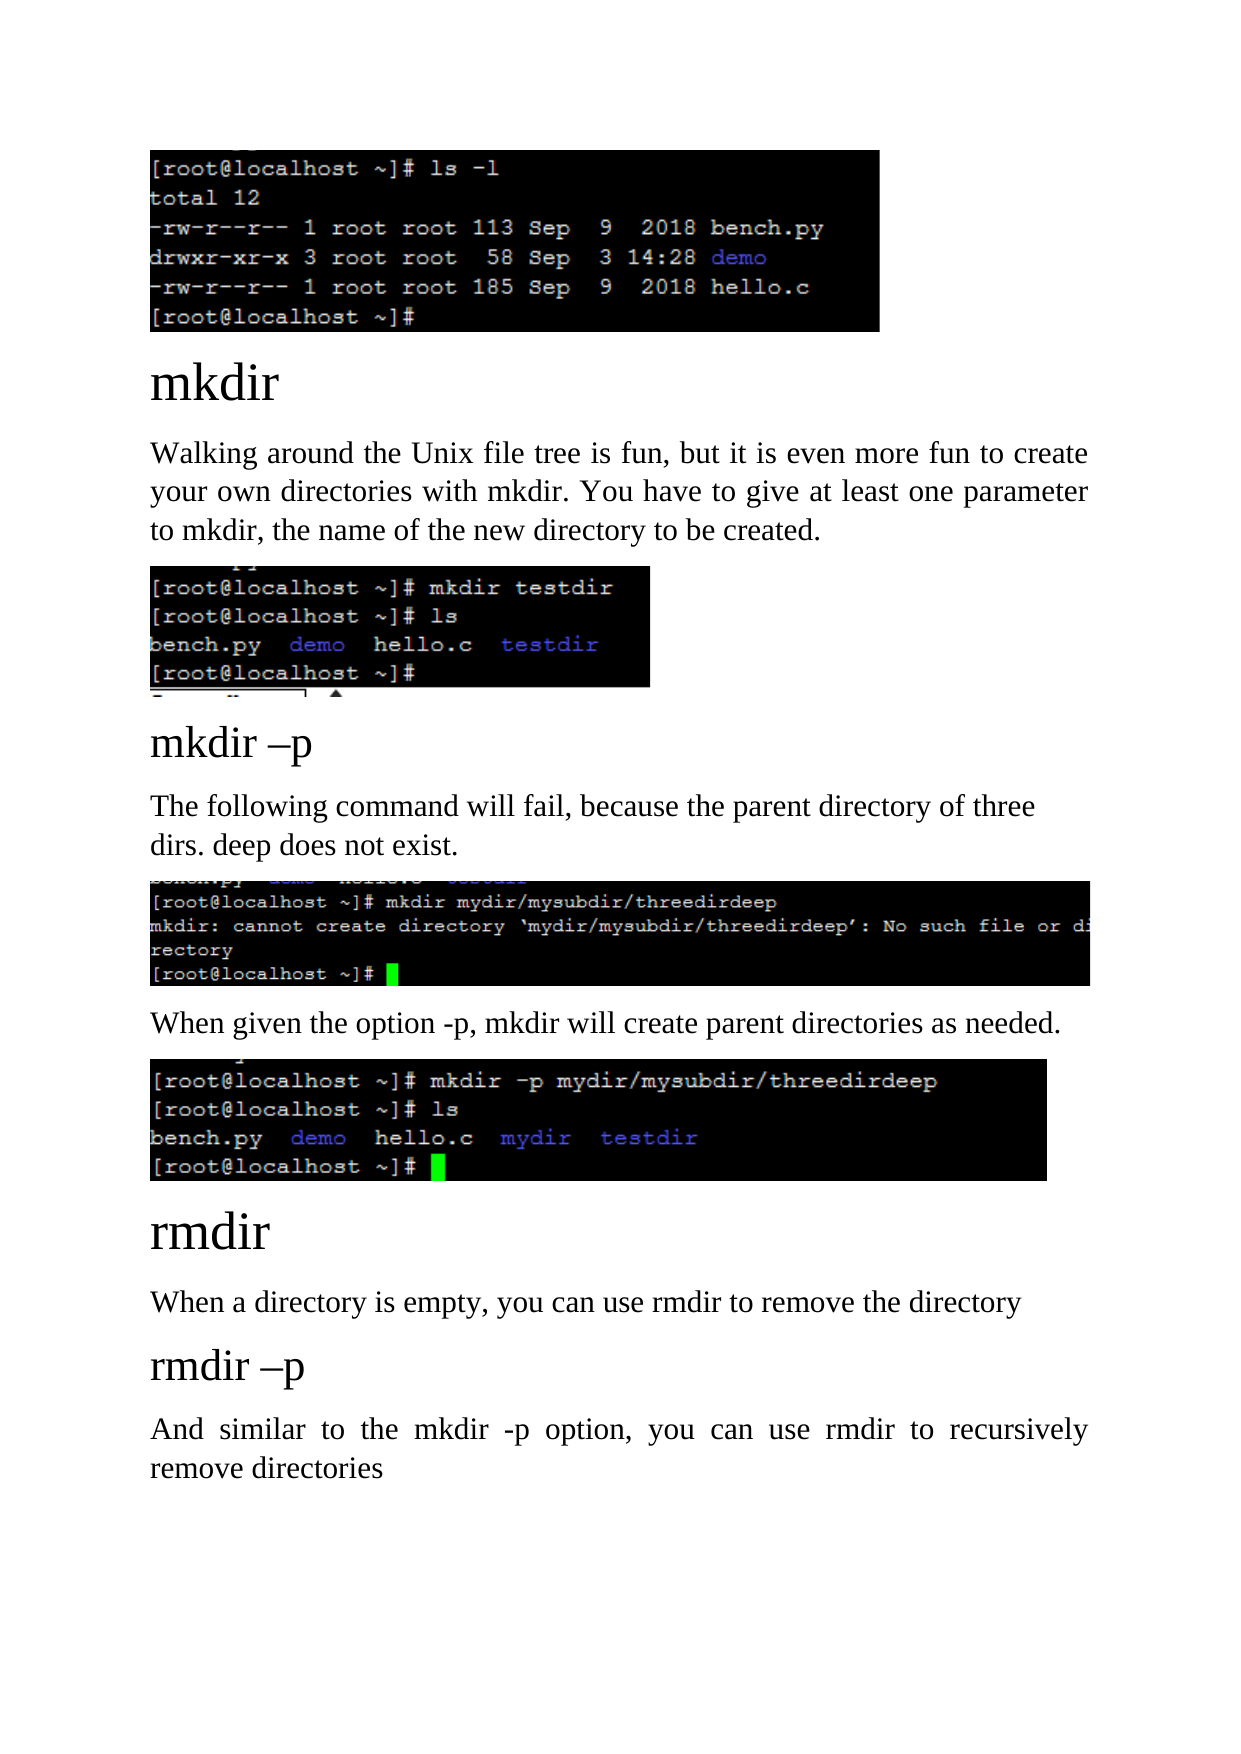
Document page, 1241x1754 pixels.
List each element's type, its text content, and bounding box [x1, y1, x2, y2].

picture [150, 566, 650, 697]
picture [150, 881, 1091, 986]
text rmdir [150, 1199, 1090, 1261]
text Walking around the Unix file tree is fun, but it is even more fun to create your own directories with mkdir. You have to give at least one parameter to mkdir, the name of the new directory to be created. [150, 434, 1090, 547]
text rmdir –p [150, 1338, 1090, 1390]
picture [150, 150, 880, 332]
picture [150, 1059, 1047, 1181]
text When a directory is empty, you can use rmdir to remove the directory [150, 1283, 1090, 1319]
text And similar to the mkdir -p option, you can use rmdir to recursively remove directories [150, 1410, 1090, 1485]
text mkdir [150, 350, 1090, 412]
text mkdir –p [150, 715, 1090, 767]
text The following command will fail, because the parent directory of three dirs. deep does not exist. [150, 788, 1090, 862]
text When given the option -p, mkdir will create parent directories as needed. [150, 1004, 1090, 1040]
